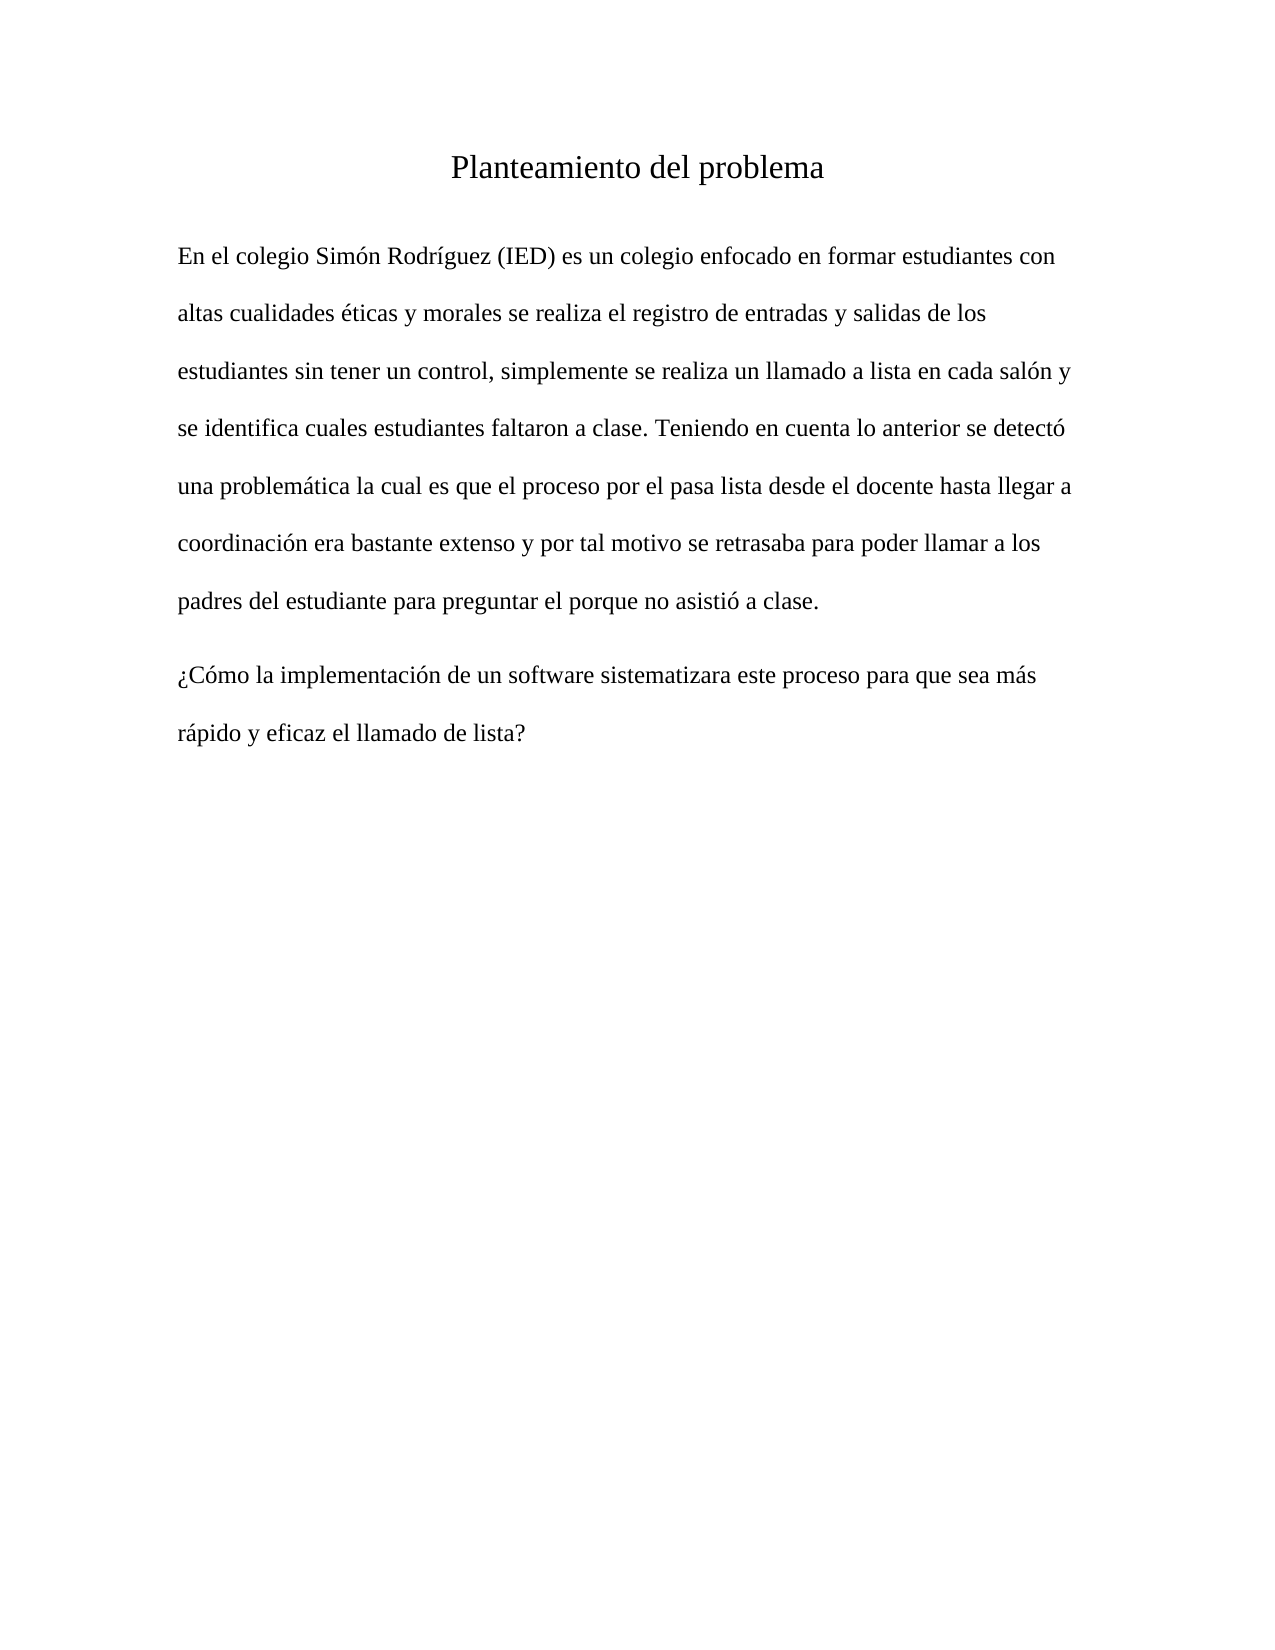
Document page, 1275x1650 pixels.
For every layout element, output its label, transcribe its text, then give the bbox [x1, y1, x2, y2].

text ¿Cómo la implementación de un software sistematizara este proceso para que sea más rápido y eficaz el llamado de lista? [177, 660, 1098, 746]
text Planteamiento del problema [177, 148, 1098, 186]
text En el colegio Simón Rodríguez (IED) es un colegio enfocado en formar estudiantes con altas cualidades éticas y morales se realiza el registro de entradas y salidas de los estudiantes sin tener un control, simplemente se realiza un llamado a lista en cada salón y se identifica cuales estudiantes faltaron a clase. Teniendo en cuenta lo anterior se detectó una problemática la cual es que el proceso por el pasa lista desde el docente hasta llegar a coordinación era bastante extenso y por tal motivo se retrasaba para poder llamar a los padres del estudiante para preguntar el porque no asistió a clase. [177, 241, 1098, 615]
